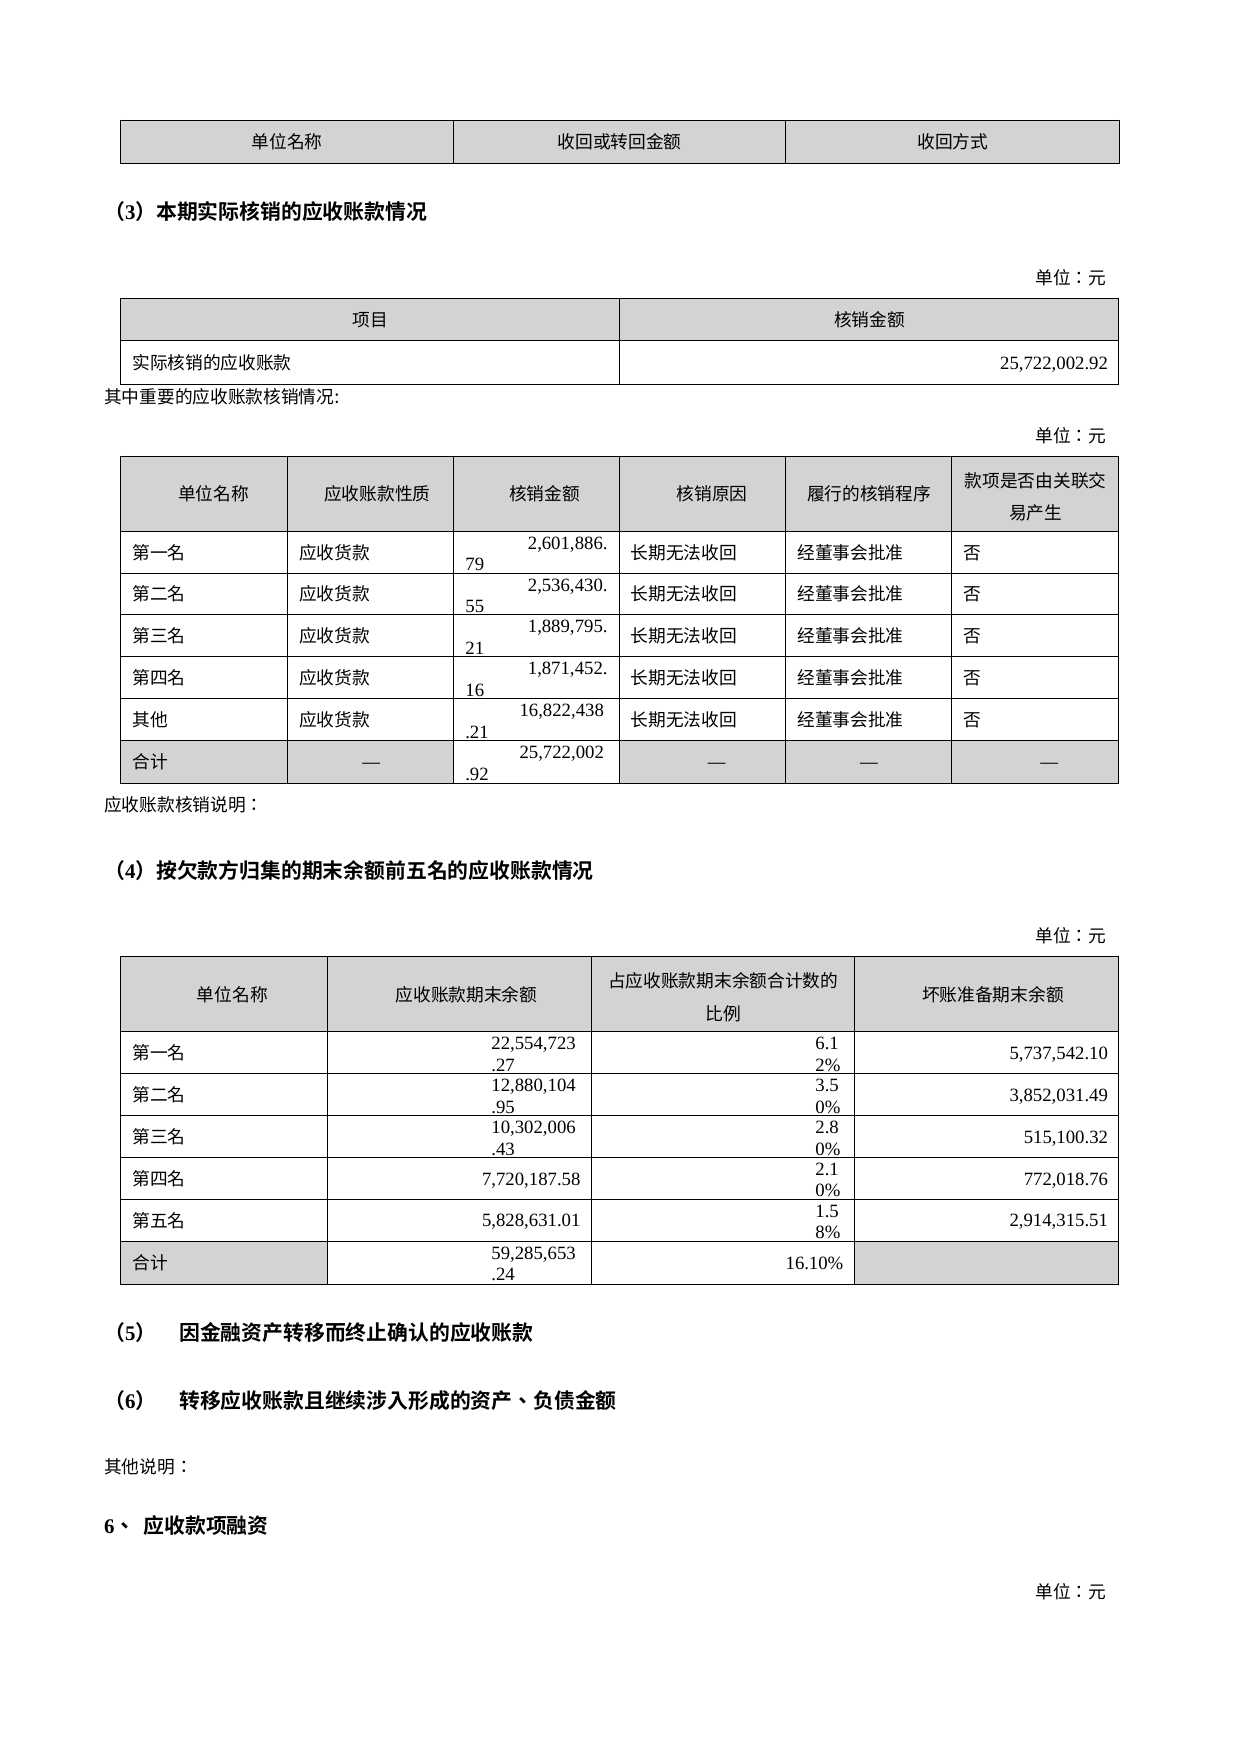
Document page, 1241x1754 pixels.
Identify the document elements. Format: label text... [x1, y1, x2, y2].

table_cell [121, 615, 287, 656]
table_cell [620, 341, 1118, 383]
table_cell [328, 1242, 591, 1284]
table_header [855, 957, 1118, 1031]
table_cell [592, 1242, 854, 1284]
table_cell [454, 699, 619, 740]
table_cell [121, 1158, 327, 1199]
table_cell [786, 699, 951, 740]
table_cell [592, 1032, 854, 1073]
subtitle 6、 应收款项融资 [104, 1512, 1136, 1540]
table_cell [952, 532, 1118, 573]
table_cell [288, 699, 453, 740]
text 其他说明： [104, 1454, 1136, 1478]
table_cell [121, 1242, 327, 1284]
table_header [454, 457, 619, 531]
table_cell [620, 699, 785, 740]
text 单位：元 [1035, 423, 1136, 447]
text 应收账款核销说明： [104, 792, 1136, 816]
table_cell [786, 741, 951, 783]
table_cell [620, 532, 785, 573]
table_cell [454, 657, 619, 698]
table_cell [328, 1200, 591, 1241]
subtitle （4）按欠款方归集的期末余额前五名的应收账款情况 [104, 856, 1136, 884]
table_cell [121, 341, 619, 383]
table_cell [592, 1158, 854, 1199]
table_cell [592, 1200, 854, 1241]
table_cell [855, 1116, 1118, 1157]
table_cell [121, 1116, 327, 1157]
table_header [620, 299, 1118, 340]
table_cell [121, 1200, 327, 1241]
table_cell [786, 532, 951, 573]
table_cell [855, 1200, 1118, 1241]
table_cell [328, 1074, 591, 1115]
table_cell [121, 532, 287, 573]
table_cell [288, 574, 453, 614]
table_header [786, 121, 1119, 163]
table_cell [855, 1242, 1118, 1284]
text 其中重要的应收账款核销情况: [104, 384, 1136, 409]
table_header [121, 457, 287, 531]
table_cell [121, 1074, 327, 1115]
subtitle （3）本期实际核销的应收账款情况 [104, 197, 1136, 226]
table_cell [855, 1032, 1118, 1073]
subtitle （5） 因金融资产转移而终止确认的应收账款 [104, 1318, 1136, 1346]
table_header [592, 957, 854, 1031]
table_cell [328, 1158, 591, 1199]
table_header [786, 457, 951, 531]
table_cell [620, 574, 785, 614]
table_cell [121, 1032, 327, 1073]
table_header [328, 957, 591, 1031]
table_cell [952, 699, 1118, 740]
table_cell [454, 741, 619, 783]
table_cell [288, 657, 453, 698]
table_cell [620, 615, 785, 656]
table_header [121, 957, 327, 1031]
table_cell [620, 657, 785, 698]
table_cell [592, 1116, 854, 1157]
subtitle （6） 转移应收账款且继续涉入形成的资产、负债金额 [104, 1386, 1136, 1414]
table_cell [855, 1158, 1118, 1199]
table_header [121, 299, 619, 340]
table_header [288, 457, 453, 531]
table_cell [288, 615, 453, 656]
text 单位：元 [1035, 1579, 1136, 1604]
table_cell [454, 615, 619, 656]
text 单位：元 [1035, 265, 1136, 289]
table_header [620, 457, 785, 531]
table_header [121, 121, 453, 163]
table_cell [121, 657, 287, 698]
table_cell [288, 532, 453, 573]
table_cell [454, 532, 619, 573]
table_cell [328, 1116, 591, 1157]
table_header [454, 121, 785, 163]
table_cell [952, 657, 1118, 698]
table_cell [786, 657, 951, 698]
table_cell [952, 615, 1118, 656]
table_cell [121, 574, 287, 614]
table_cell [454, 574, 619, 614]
text 单位：元 [1035, 924, 1136, 948]
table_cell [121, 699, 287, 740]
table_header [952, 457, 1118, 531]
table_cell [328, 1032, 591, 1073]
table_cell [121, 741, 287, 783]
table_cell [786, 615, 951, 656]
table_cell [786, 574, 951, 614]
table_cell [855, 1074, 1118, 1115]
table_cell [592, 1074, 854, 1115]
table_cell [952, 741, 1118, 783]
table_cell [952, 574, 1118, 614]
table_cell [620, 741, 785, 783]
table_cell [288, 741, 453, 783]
